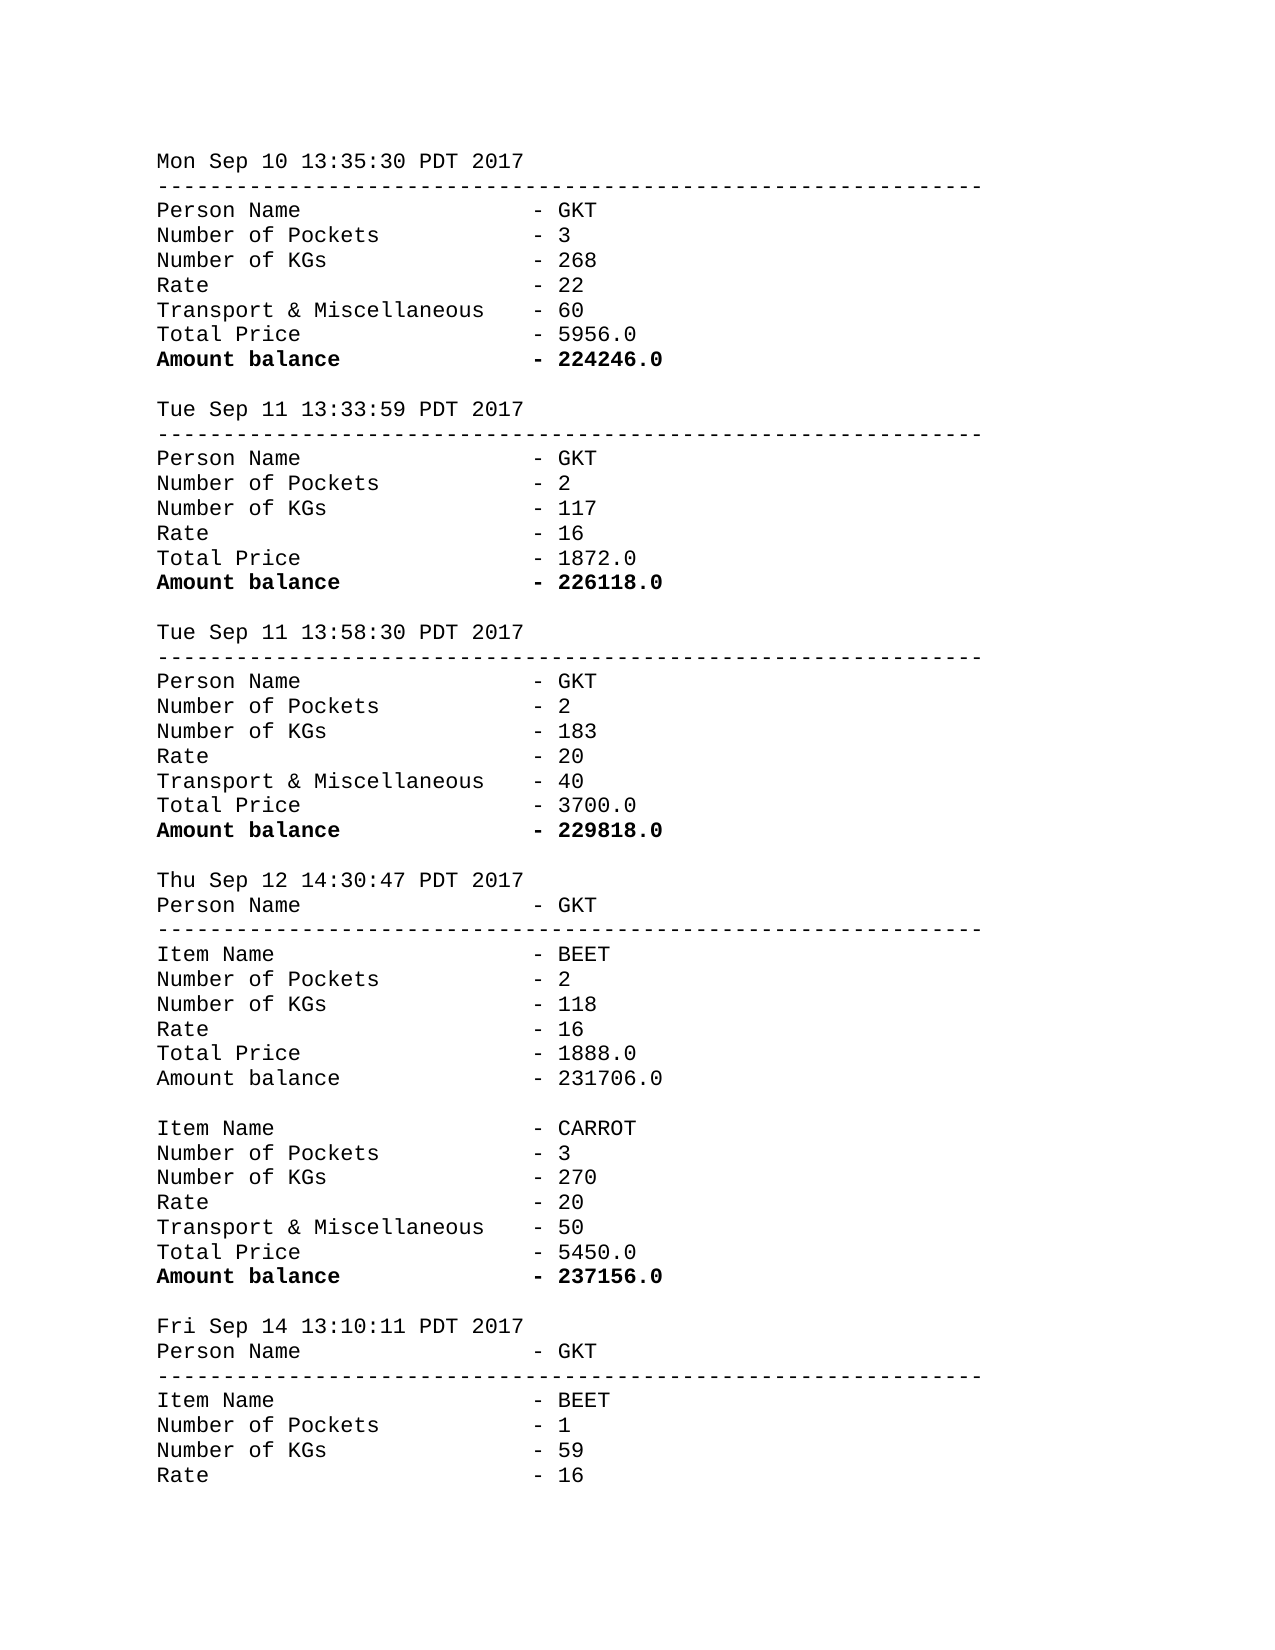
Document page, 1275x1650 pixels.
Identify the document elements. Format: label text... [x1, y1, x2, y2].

text Transport & Miscellaneous - 50 [156, 1216, 1118, 1241]
text Number of KGs - 118 [156, 993, 1118, 1018]
text Total Price - 5956.0 [156, 323, 1118, 348]
text --------------------------------------------------------------- [156, 918, 1118, 943]
text Amount balance - 229818.0 [156, 819, 1118, 844]
text --------------------------------------------------------------- [156, 175, 1118, 199]
text Number of Pockets - 2 [156, 472, 1118, 497]
text Amount balance - 224246.0 [156, 348, 1118, 373]
text Rate - 16 [156, 1464, 1118, 1489]
text --------------------------------------------------------------- [156, 646, 1118, 671]
text Number of Pockets - 2 [156, 695, 1118, 720]
text Person Name - GKT [156, 447, 1118, 472]
text Number of Pockets - 3 [156, 1142, 1118, 1166]
text Person Name - GKT [156, 199, 1118, 224]
text Rate - 20 [156, 1191, 1118, 1216]
text Item Name - BEET [156, 943, 1118, 968]
text Transport & Miscellaneous - 60 [156, 299, 1118, 323]
text Transport & Miscellaneous - 40 [156, 770, 1118, 794]
text Fri Sep 14 13:10:11 PDT 2017 [156, 1315, 1118, 1340]
text Number of KGs - 59 [156, 1439, 1118, 1464]
text Rate - 16 [156, 522, 1118, 547]
text --------------------------------------------------------------- [156, 1365, 1118, 1389]
text Rate - 20 [156, 745, 1118, 770]
text Person Name - GKT [156, 894, 1118, 918]
text Amount balance - 237156.0 [156, 1266, 1118, 1290]
text Total Price - 1872.0 [156, 547, 1118, 571]
text Number of KGs - 183 [156, 720, 1118, 745]
text Thu Sep 12 14:30:47 PDT 2017 [156, 869, 1118, 894]
text Rate - 22 [156, 274, 1118, 299]
text Total Price - 3700.0 [156, 794, 1118, 819]
text Mon Sep 10 13:35:30 PDT 2017 [156, 150, 1118, 175]
text Number of KGs - 270 [156, 1166, 1118, 1191]
text Number of Pockets - 2 [156, 968, 1118, 993]
text Tue Sep 11 13:58:30 PDT 2017 [156, 621, 1118, 646]
text Number of Pockets - 1 [156, 1414, 1118, 1439]
text Rate - 16 [156, 1018, 1118, 1042]
text Number of Pockets - 3 [156, 224, 1118, 249]
text Total Price - 5450.0 [156, 1241, 1118, 1266]
text Total Price - 1888.0 [156, 1042, 1118, 1067]
text Item Name - BEET [156, 1389, 1118, 1414]
text Amount balance - 231706.0 [156, 1067, 1118, 1092]
text Item Name - CARROT [156, 1117, 1118, 1142]
text Number of KGs - 117 [156, 497, 1118, 522]
text --------------------------------------------------------------- [156, 423, 1118, 447]
text Tue Sep 11 13:33:59 PDT 2017 [156, 398, 1118, 423]
text Person Name - GKT [156, 1340, 1118, 1365]
text Person Name - GKT [156, 671, 1118, 695]
text Number of KGs - 268 [156, 249, 1118, 274]
text Amount balance - 226118.0 [156, 571, 1118, 596]
